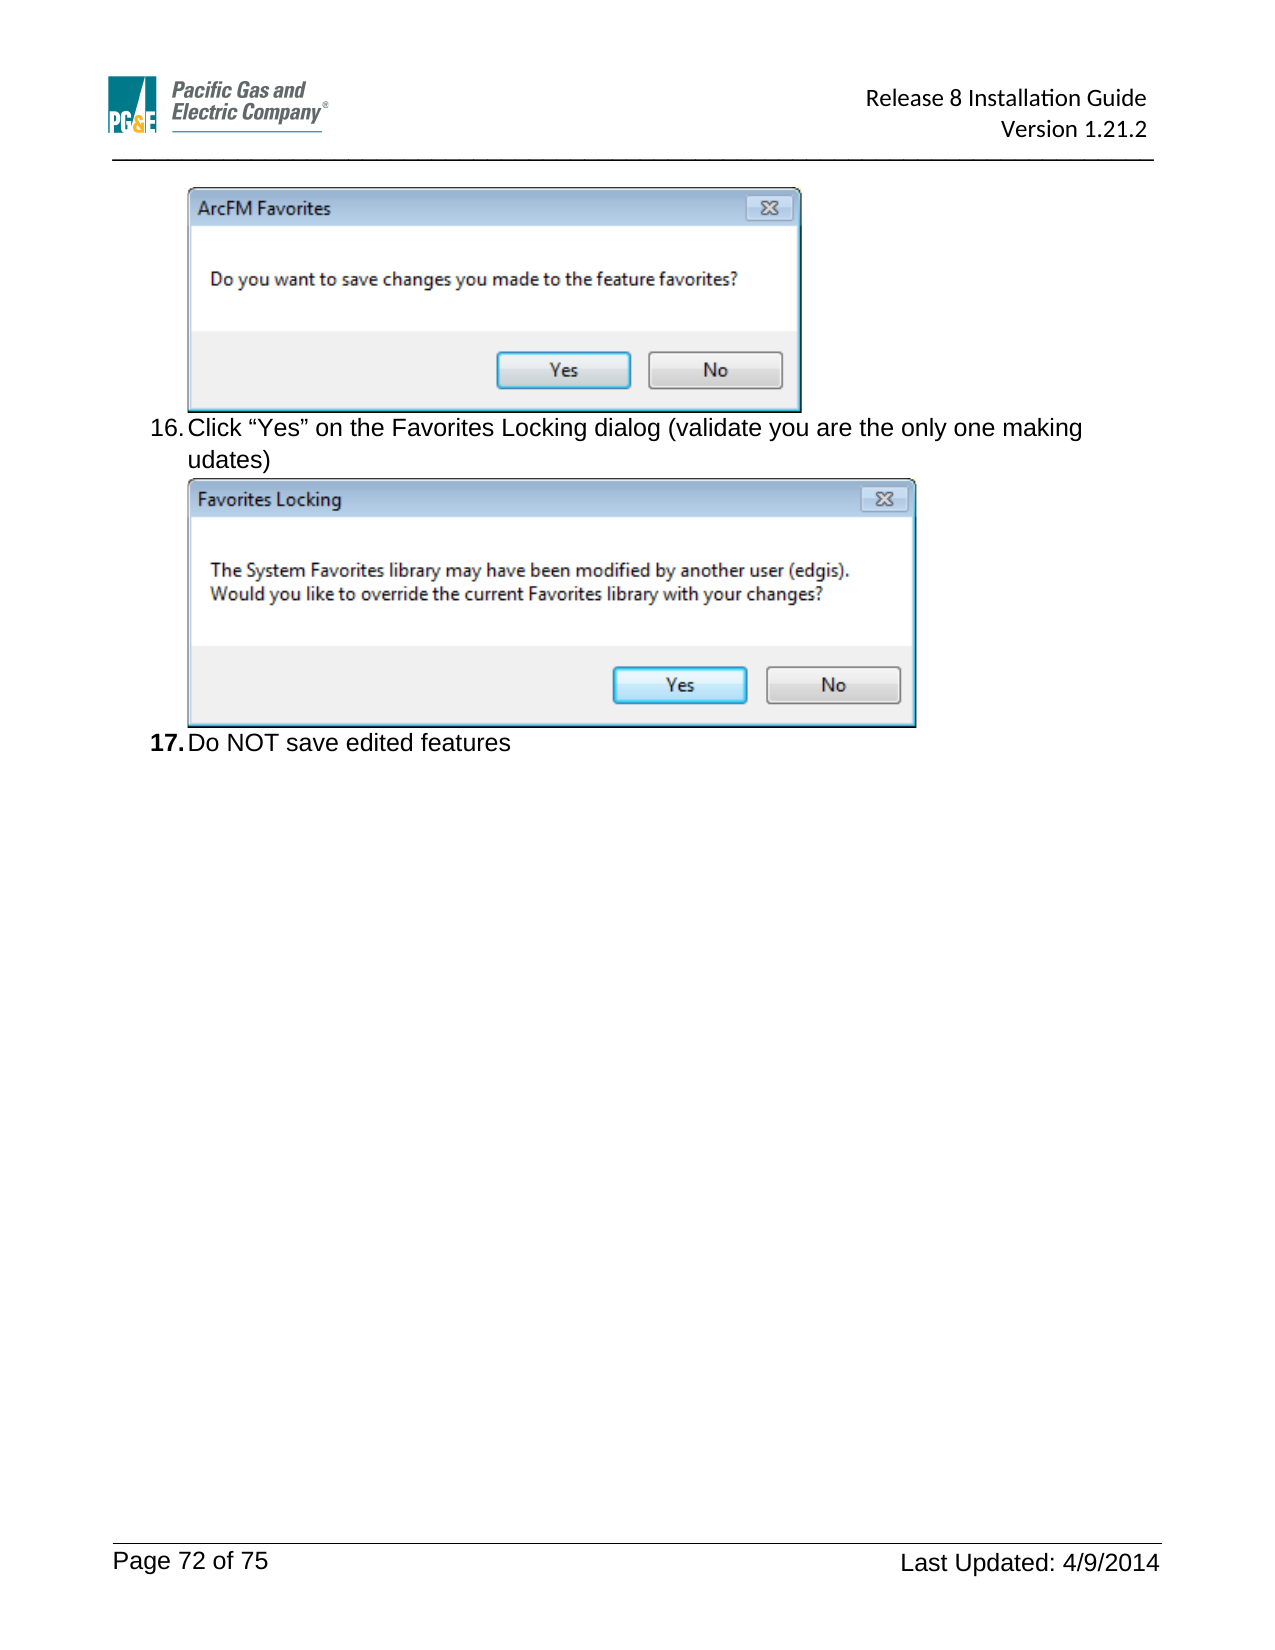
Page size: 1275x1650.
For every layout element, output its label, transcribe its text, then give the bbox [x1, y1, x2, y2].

list Click “Yes” on the Favorites Locking dialog (validate you are the only one making udates) [150, 412, 1162, 474]
picture [187, 187, 802, 413]
picture [187, 478, 917, 728]
list Do NOT save edited features [150, 728, 1162, 756]
